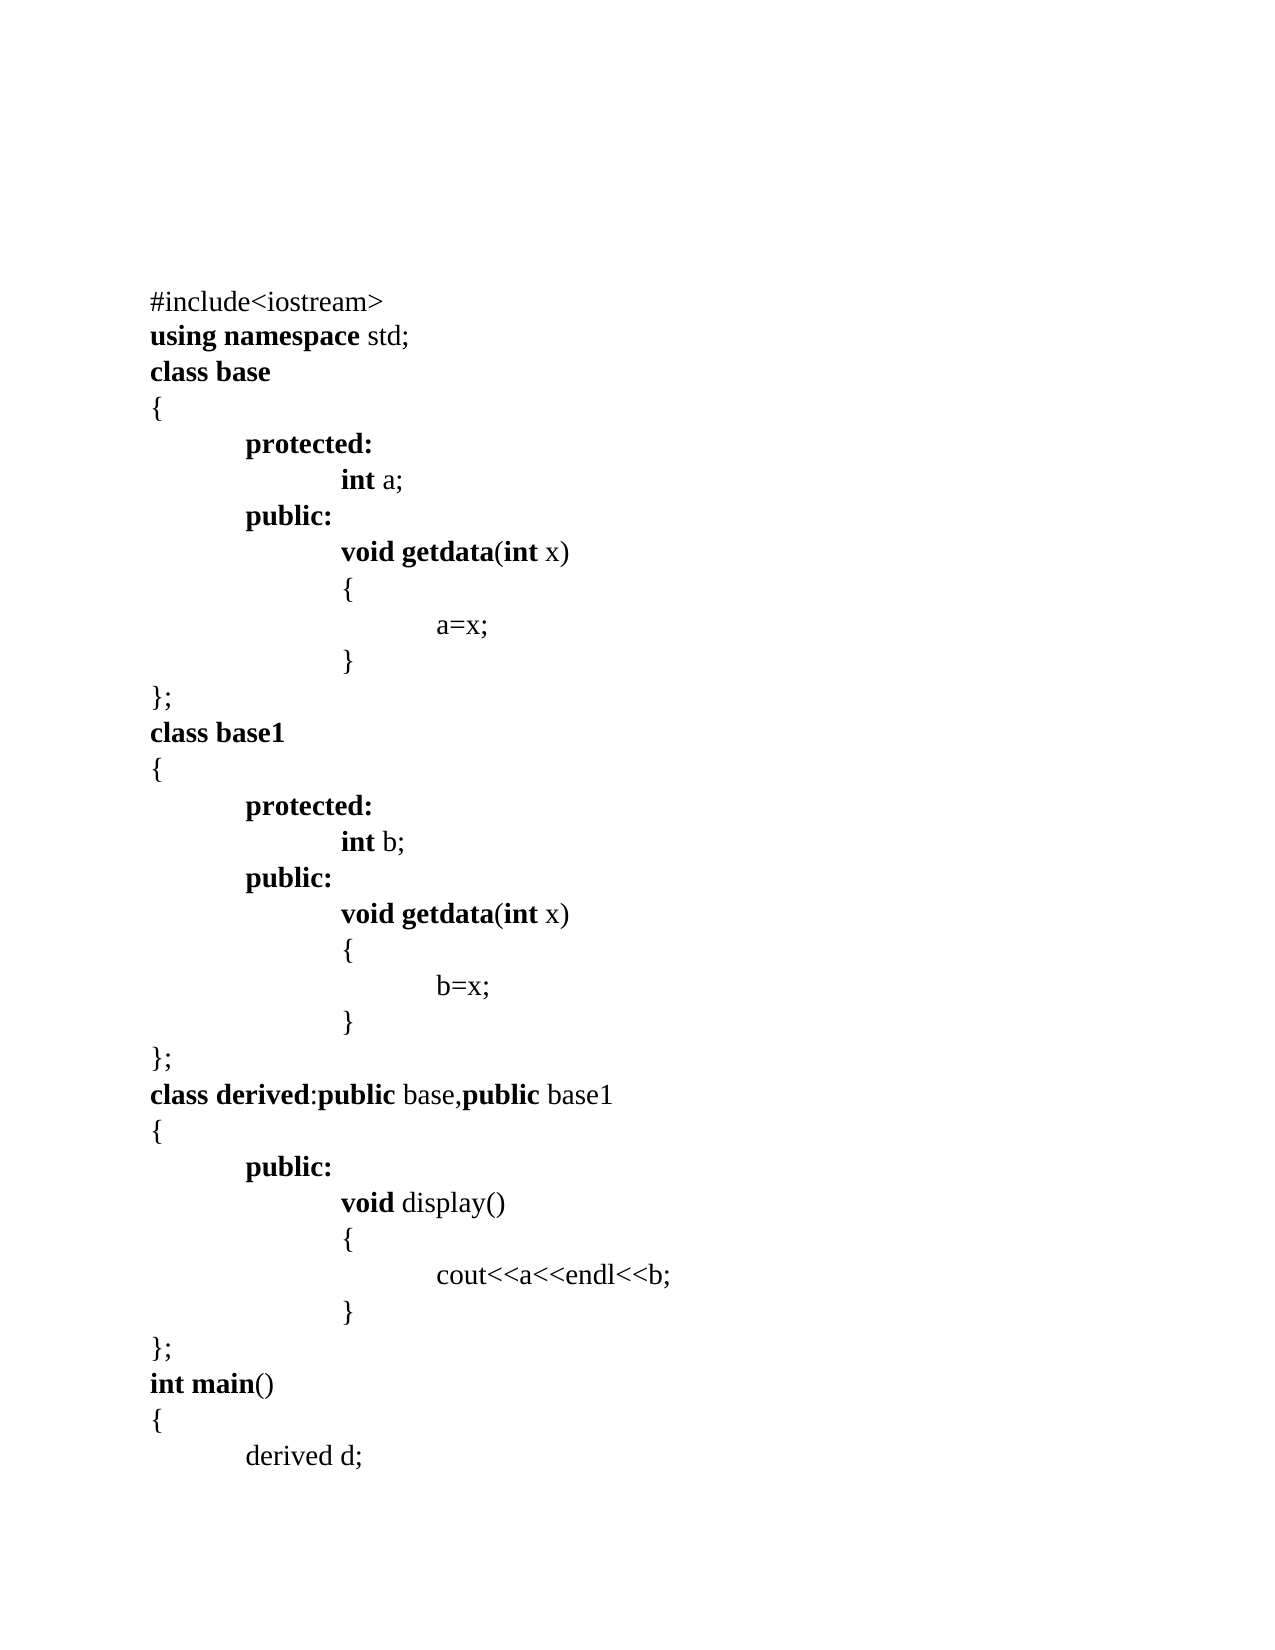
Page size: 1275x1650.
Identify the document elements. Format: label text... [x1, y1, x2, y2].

text { [150, 1402, 1125, 1436]
text protected: [150, 788, 1125, 821]
text } [150, 1004, 1125, 1038]
text int main() [150, 1366, 1125, 1399]
text }; [150, 1330, 1125, 1363]
text void getdata(int x) [150, 534, 1125, 568]
text class derived:public base,public base1 [150, 1077, 1125, 1110]
text public: [150, 860, 1125, 893]
text public: [150, 1149, 1125, 1183]
text { [150, 751, 1125, 785]
text } [150, 643, 1125, 677]
text { [150, 932, 1125, 966]
text int b; [150, 824, 1125, 857]
text derived d; [150, 1438, 1125, 1472]
text { [150, 1113, 1125, 1146]
text void getdata(int x) [150, 896, 1125, 929]
text protected: [150, 426, 1125, 460]
text class base [150, 354, 1125, 387]
text { [150, 571, 1125, 604]
text b=x; [150, 968, 1125, 1002]
text class base1 [150, 715, 1125, 749]
text { [150, 390, 1125, 423]
text void display() [150, 1185, 1125, 1219]
text cout<<a<<endl<<b; [150, 1257, 1125, 1291]
text int a; [150, 462, 1125, 496]
text a=x; [150, 607, 1125, 640]
text } [150, 1294, 1125, 1327]
text using namespace std; [150, 318, 1125, 351]
text }; [150, 1041, 1125, 1074]
text #include<iostream> [150, 284, 1125, 318]
text { [150, 1221, 1125, 1255]
text public: [150, 498, 1125, 532]
text }; [150, 679, 1125, 713]
